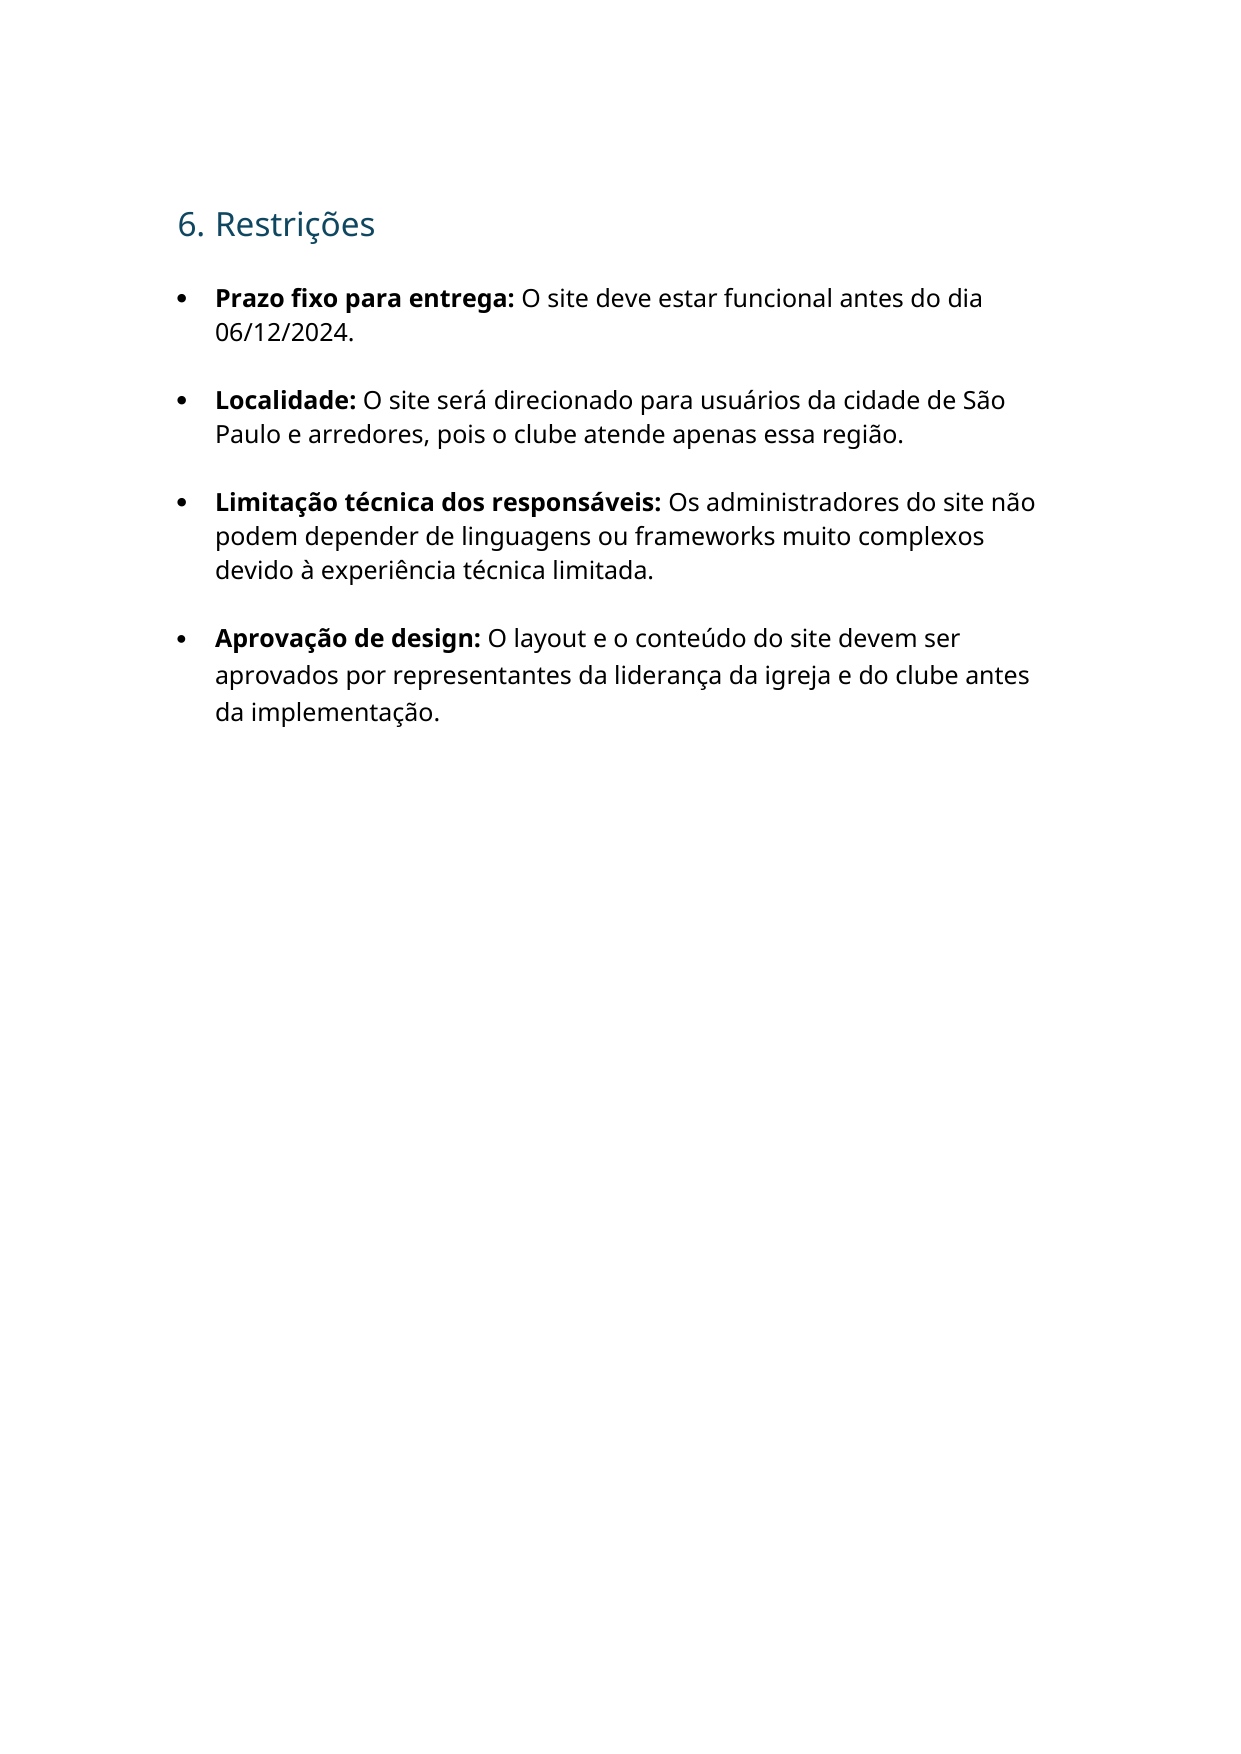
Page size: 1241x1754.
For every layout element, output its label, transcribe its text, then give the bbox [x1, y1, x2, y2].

subtitle Restrições [177, 201, 1063, 246]
list Aprovação de design: O layout e o conteúdo do site devem ser aprovados por representantes da liderança da igreja e do clube antes da implementação. [177, 621, 1063, 729]
list Prazo fixo para entrega: O site deve estar funcional antes do dia 06/12/2024. [177, 281, 1063, 349]
list Localidade: O site será direcionado para usuários da cidade de São Paulo e arredores, pois o clube atende apenas essa região. [177, 383, 1063, 451]
list Limitação técnica dos responsáveis: Os administradores do site não podem depender de linguagens ou frameworks muito complexos devido à experiência técnica limitada. [177, 485, 1063, 587]
